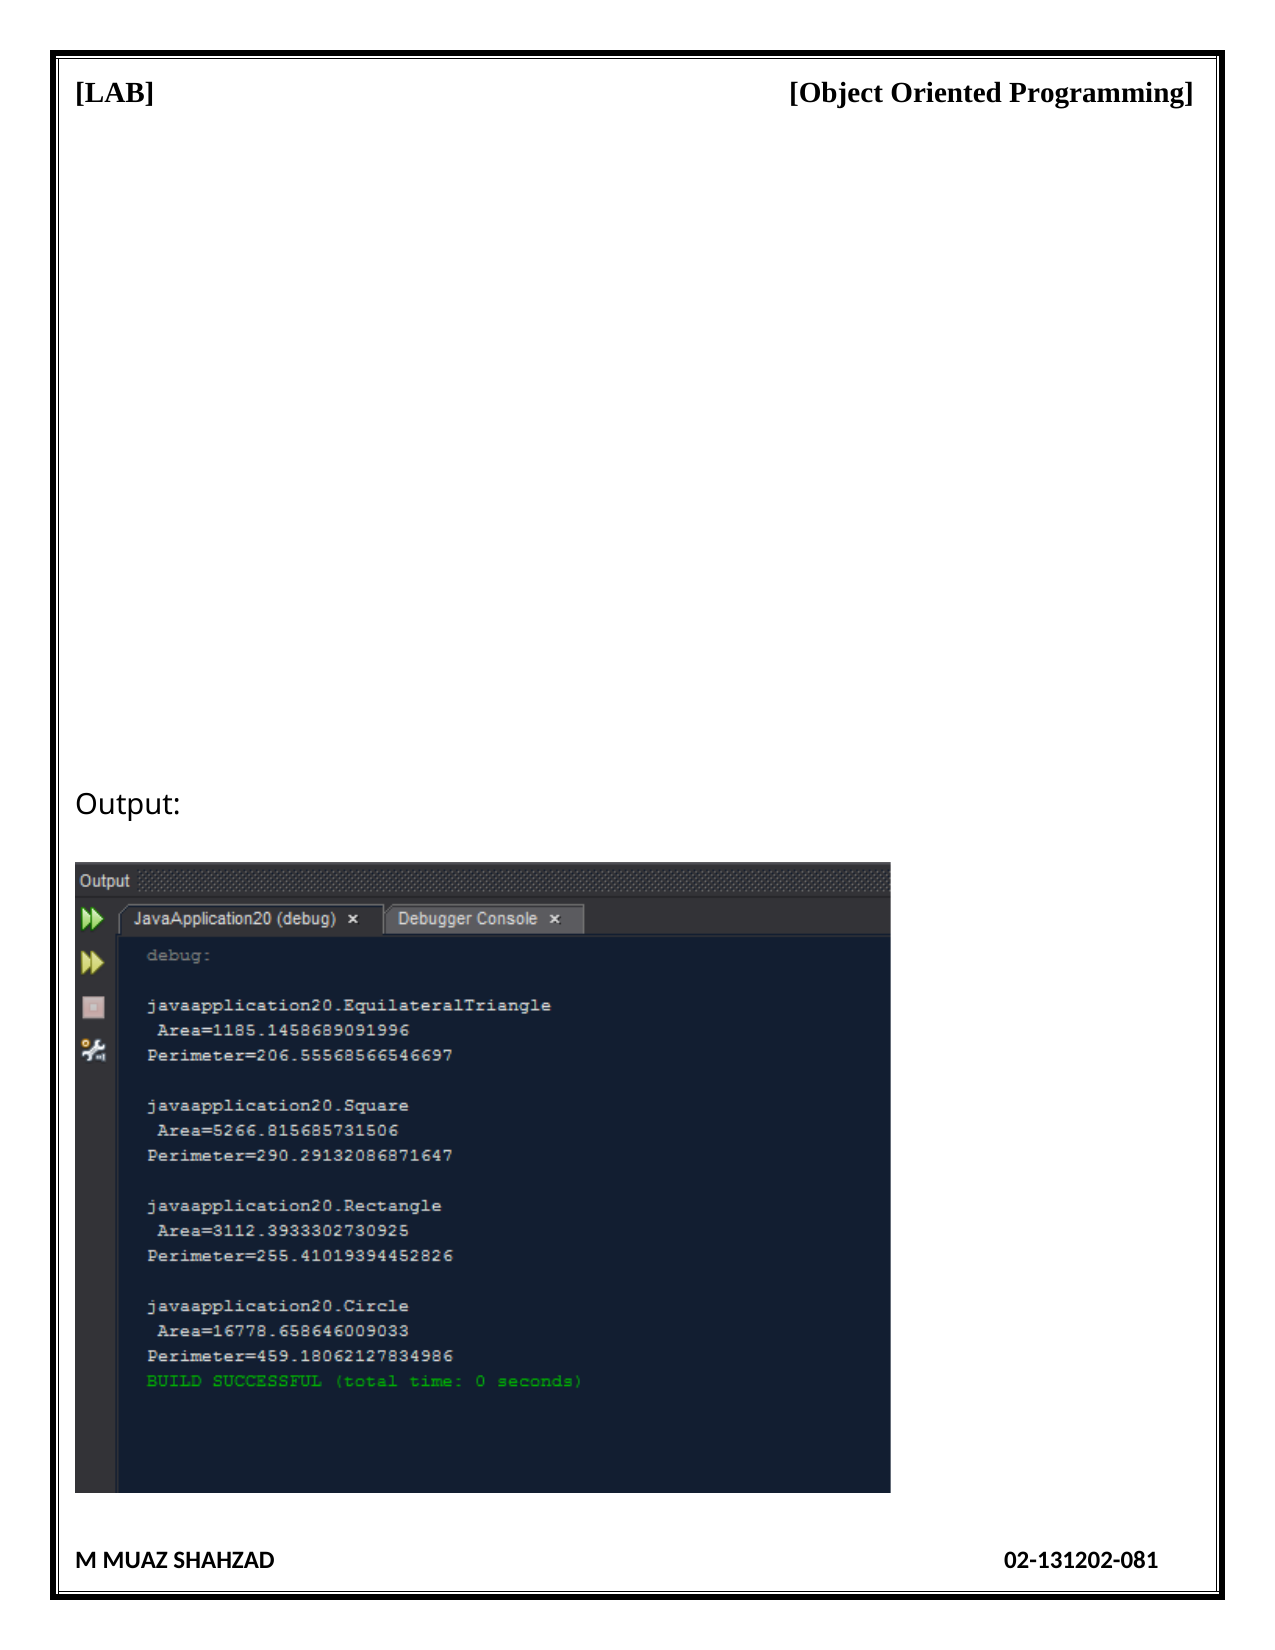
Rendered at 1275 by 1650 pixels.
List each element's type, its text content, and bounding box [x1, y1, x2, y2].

picture [75, 862, 891, 1493]
